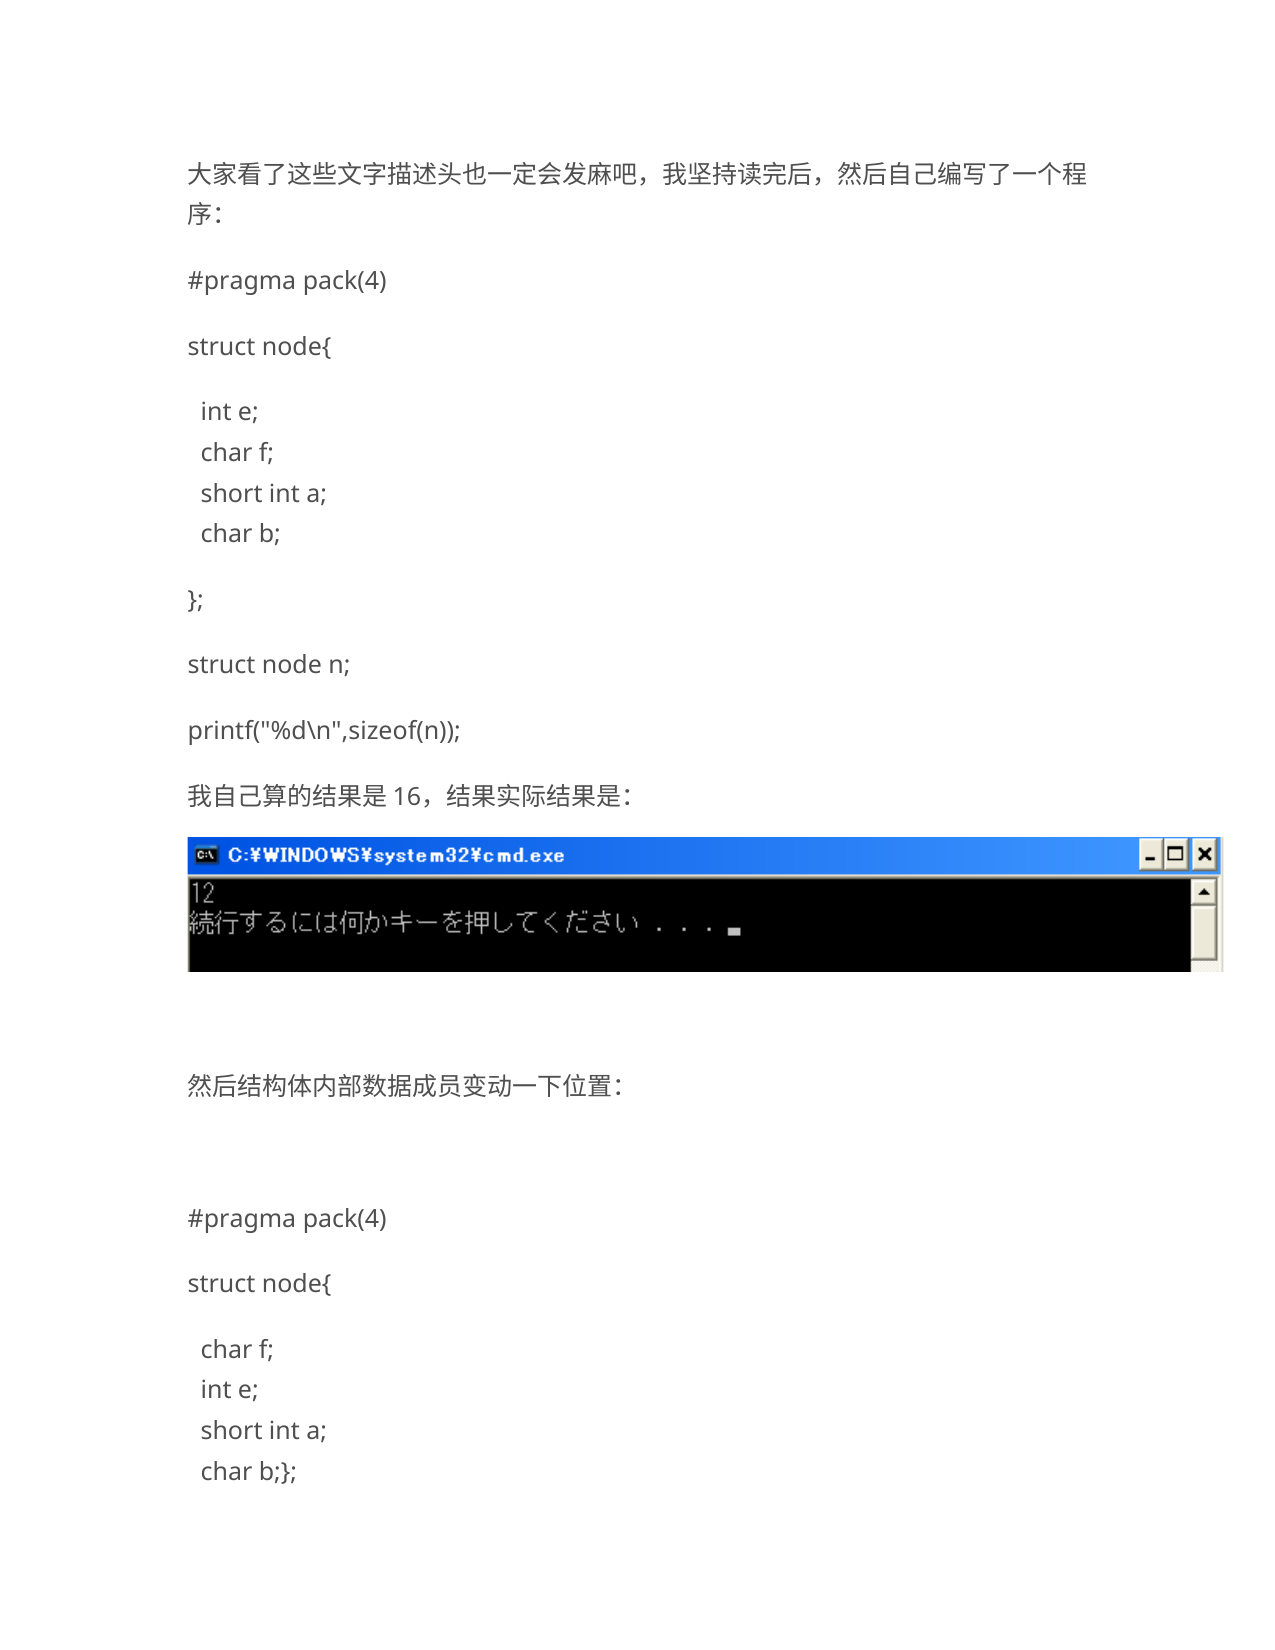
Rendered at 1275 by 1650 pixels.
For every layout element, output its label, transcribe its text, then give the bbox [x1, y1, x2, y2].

text 然后结构体内部数据成员变动一下位置： [187, 1062, 1087, 1103]
text }; [187, 575, 1087, 616]
text struct node{ [187, 322, 1087, 362]
text char f; int e; short int a; char b;}; [187, 1325, 1087, 1487]
text struct node{ [187, 1259, 1087, 1300]
picture [187, 837, 1224, 972]
text struct node n; [187, 641, 1087, 681]
text 我自己算的结果是16，结果实际结果是： [187, 772, 1087, 812]
text 大家看了这些文字描述头也一定会发麻吧，我坚持读完后，然后自己编写了一个程序： [187, 150, 1087, 231]
text int e; char f; short int a; char b; [187, 387, 1087, 550]
text printf("%d\n",sizeof(n)); [187, 706, 1087, 747]
text #pragma pack(4) [187, 1194, 1087, 1234]
text #pragma pack(4) [187, 256, 1087, 297]
